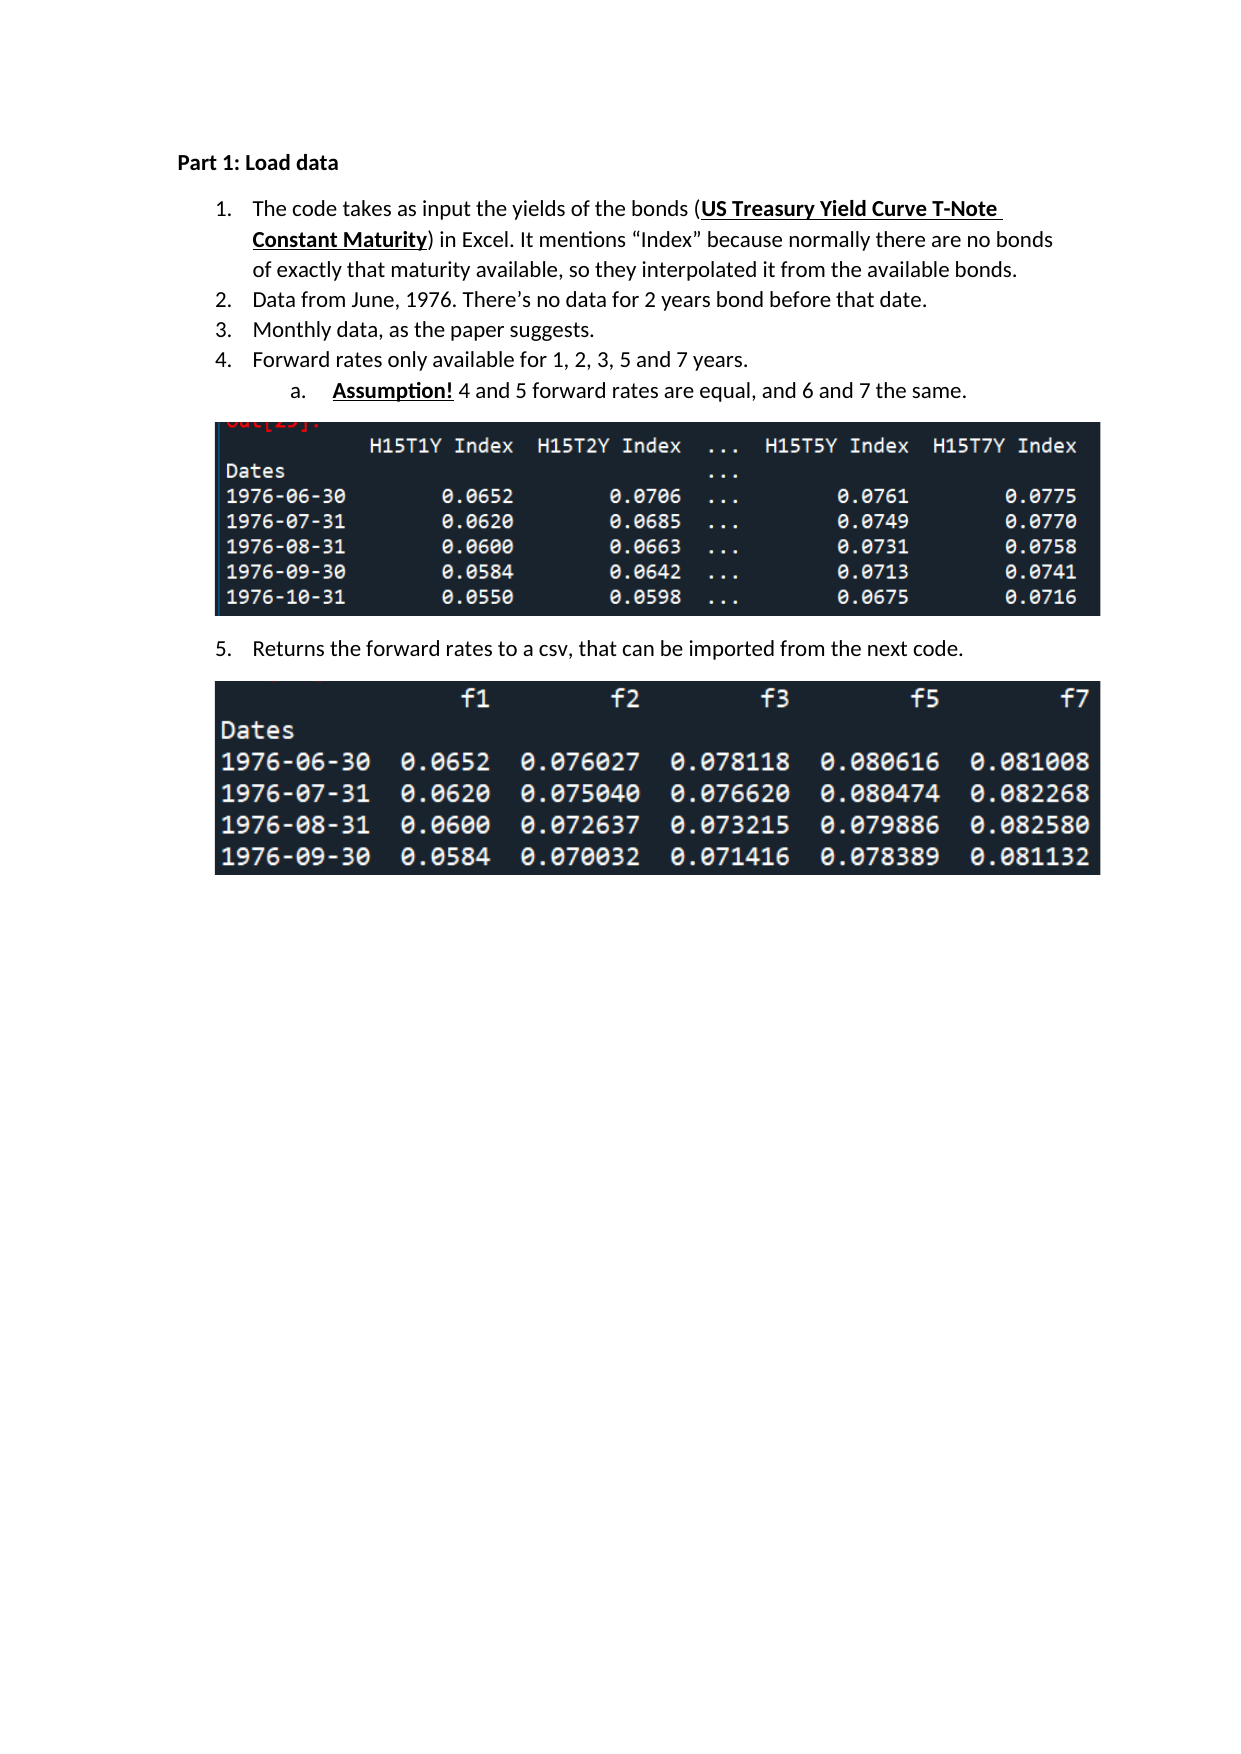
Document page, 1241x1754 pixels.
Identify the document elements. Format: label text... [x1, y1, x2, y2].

list Data from June, 1976. There’s no data for 2 years bond before that date. [215, 285, 1063, 313]
list Assumption! 4 and 5 forward rates are equal, and 6 and 7 the same. [290, 376, 1063, 404]
list Monthly data, as the paper suggests. [215, 315, 1063, 343]
list Returns the forward rates to a csv, that can be imported from the next code. [215, 634, 1063, 662]
list The code takes as input the yields of the bonds (US Treasury Yield Curve T-Note Constant Maturity) in Excel. It mentions “Index” because normally there are no bonds of exactly that maturity available, so they interpolated it from the available bonds. [215, 194, 1063, 283]
list Forward rates only available for 1, 2, 3, 5 and 7 years. [215, 346, 1063, 373]
picture [214, 422, 1101, 616]
text Part 1: Load data [177, 148, 1063, 176]
picture [214, 681, 1101, 875]
